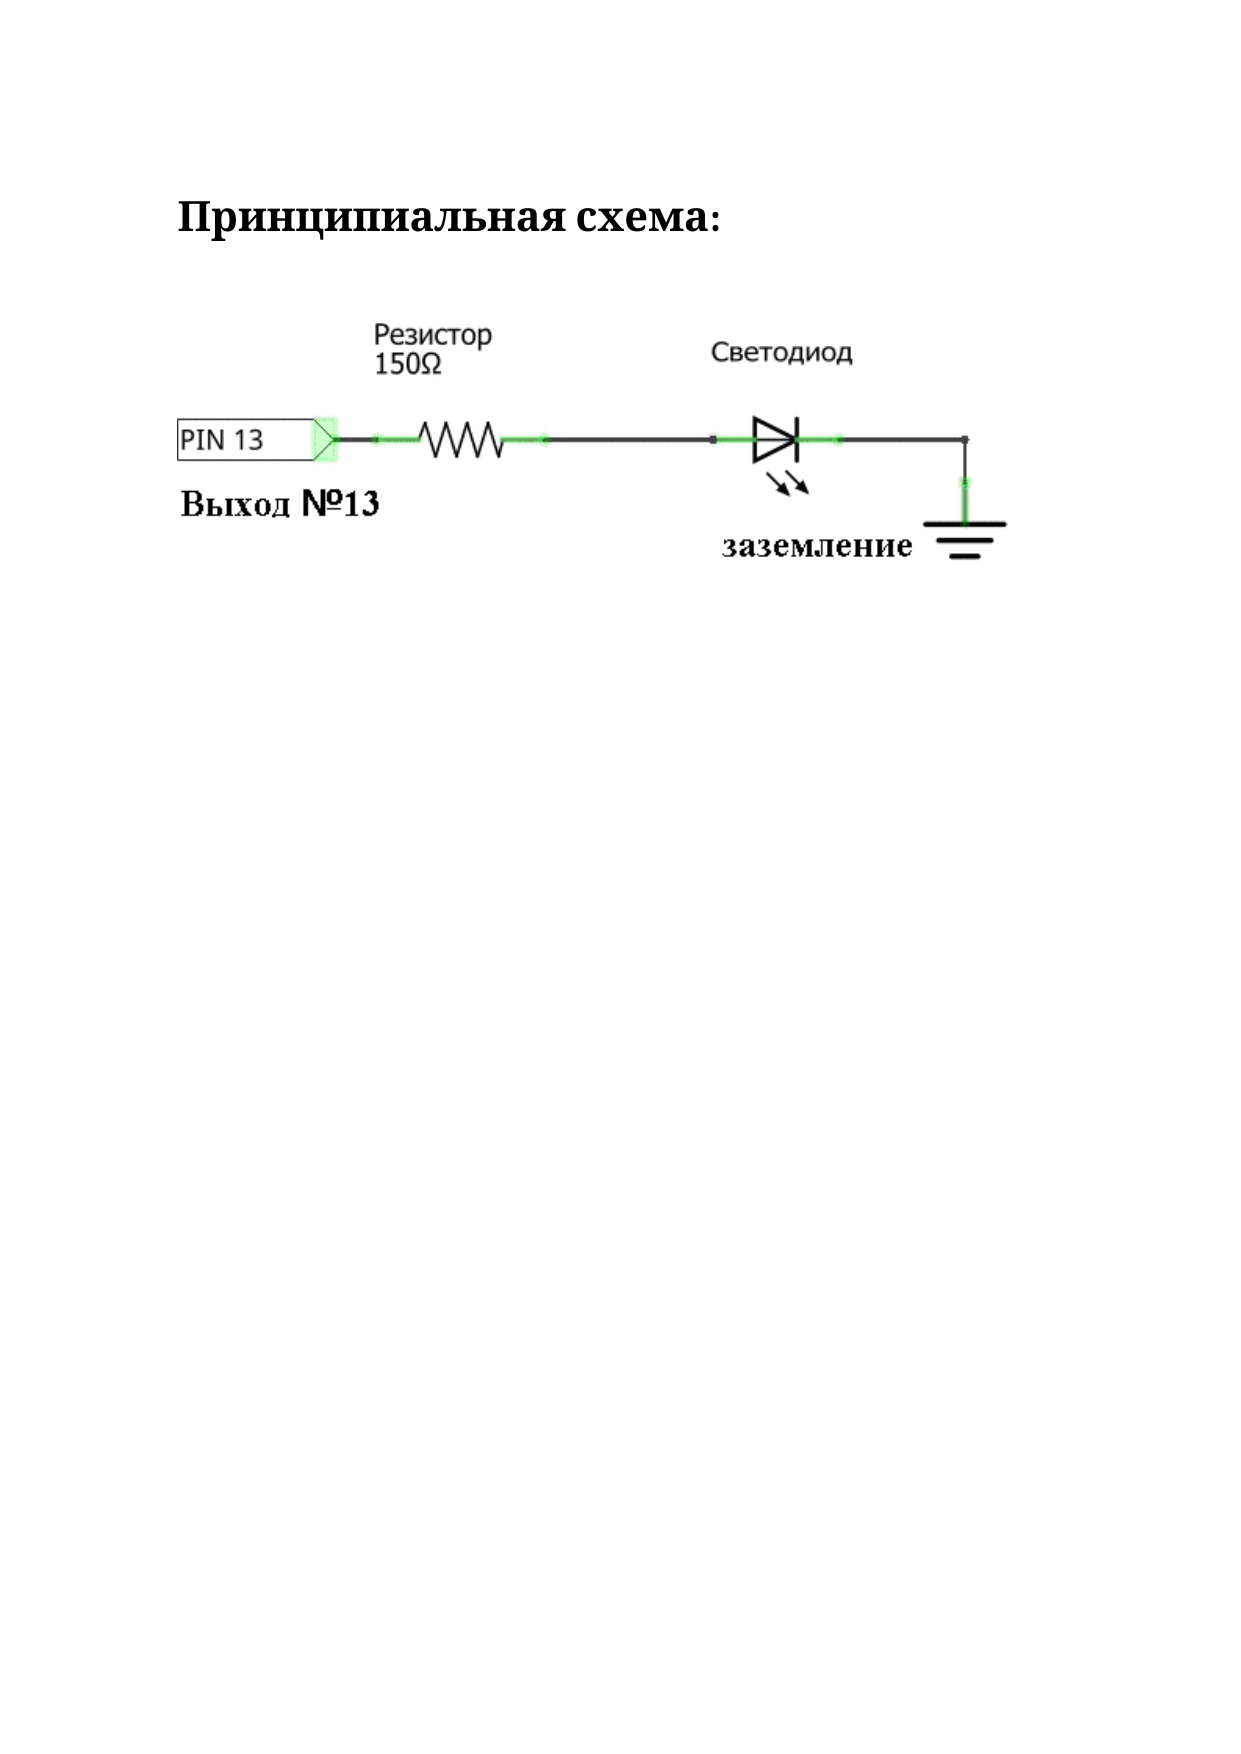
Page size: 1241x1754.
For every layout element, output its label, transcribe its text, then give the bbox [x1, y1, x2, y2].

picture [177, 323, 1009, 568]
text Принципиальная схема: [177, 194, 1152, 242]
